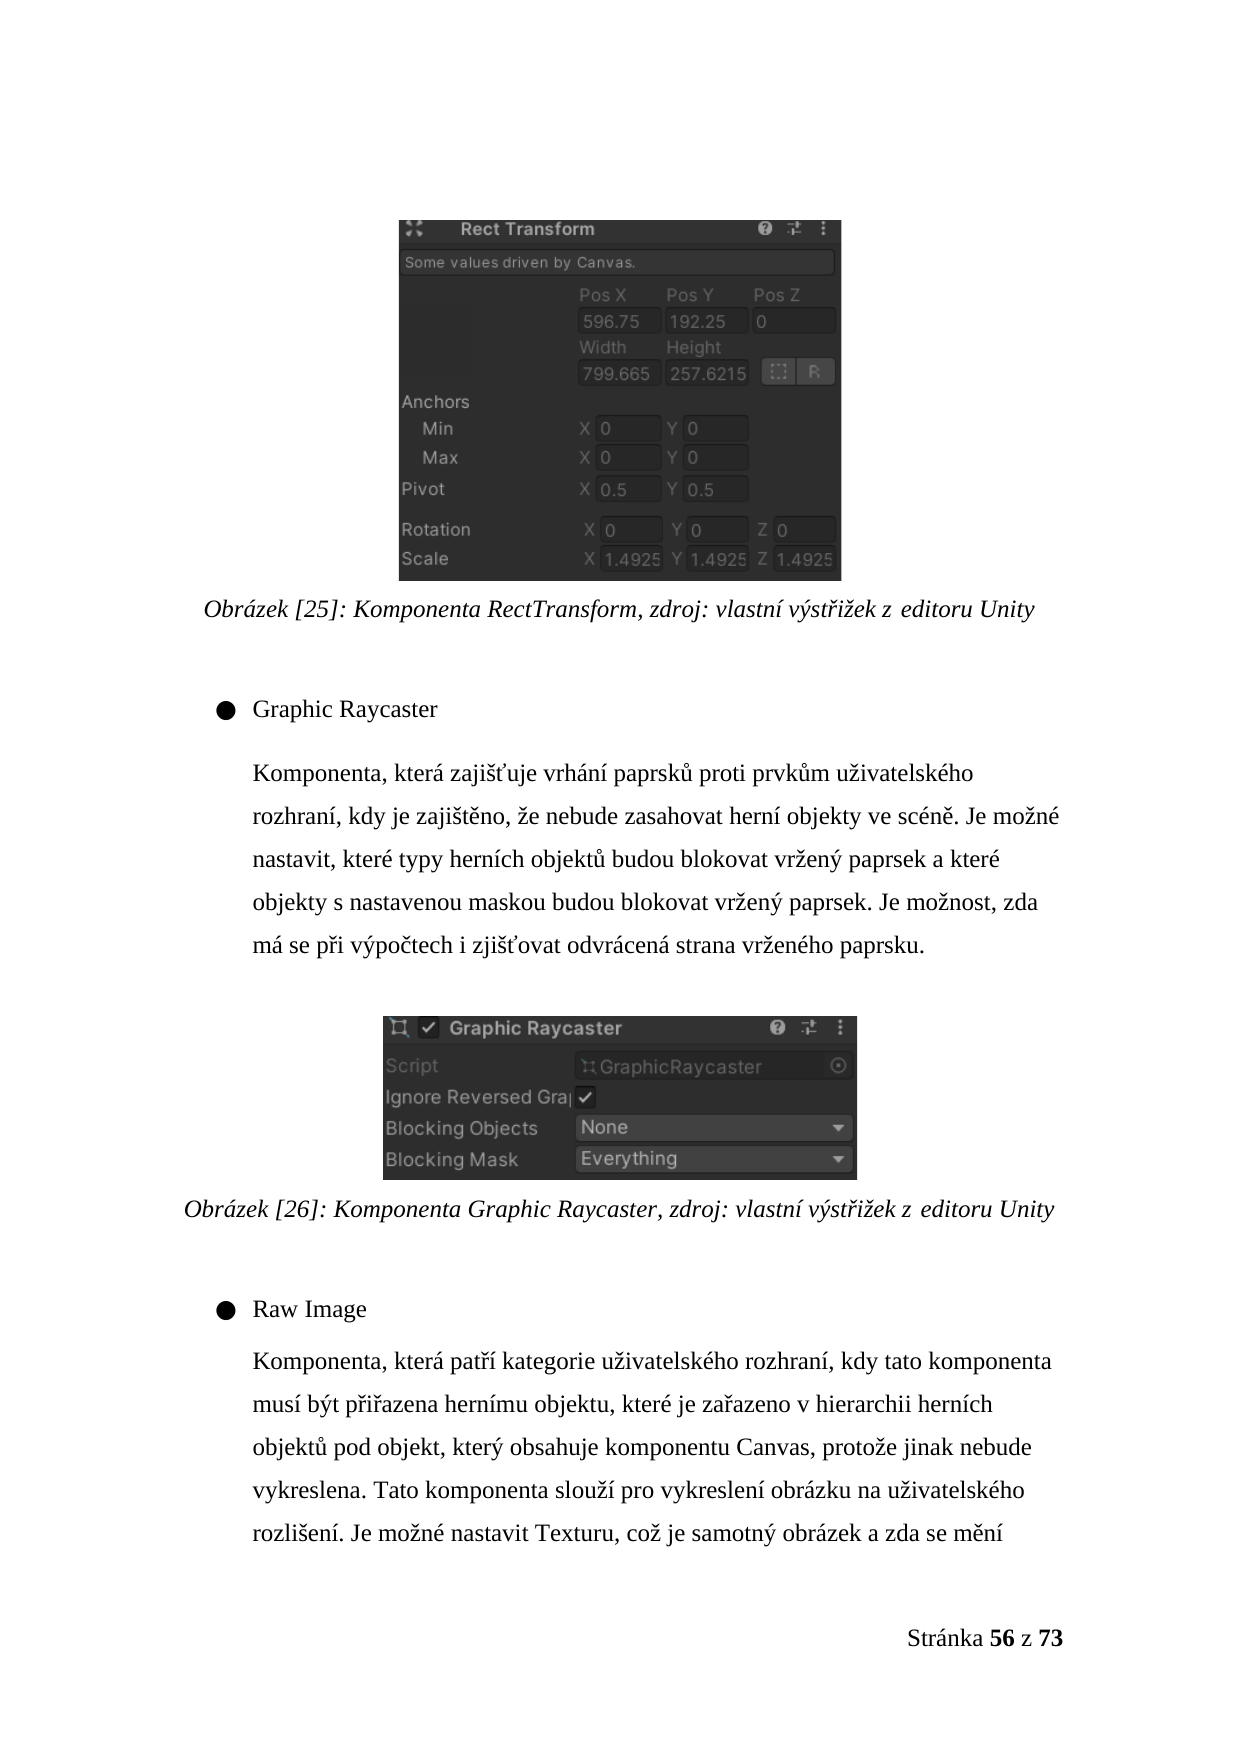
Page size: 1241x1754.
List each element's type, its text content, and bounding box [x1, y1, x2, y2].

text Obrázek [26]: Komponenta Graphic Raycaster, zdroj: vlastní výstřižek z editoru Unity [177, 1194, 1063, 1223]
text Komponenta, která zajišťuje vrhání paprsků proti prvkům uživatelského rozhraní, kdy je zajištěno, že nebude zasahovat herní objekty ve scéně. Je možné nastavit, které typy herních objektů budou blokovat vržený paprsek a které objekty s nastavenou maskou budou blokovat vržený paprsek. Je možnost, zda má se při výpočtech i zjišťovat odvrácená strana vrženého paprsku. [252, 758, 1063, 959]
picture [398, 220, 842, 581]
text Obrázek [25]: Komponenta RectTransform, zdroj: vlastní výstřižek z editoru Unity [177, 594, 1063, 623]
picture [383, 1016, 858, 1180]
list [215, 1280, 1063, 1547]
list Graphic Raycaster [215, 681, 1063, 732]
